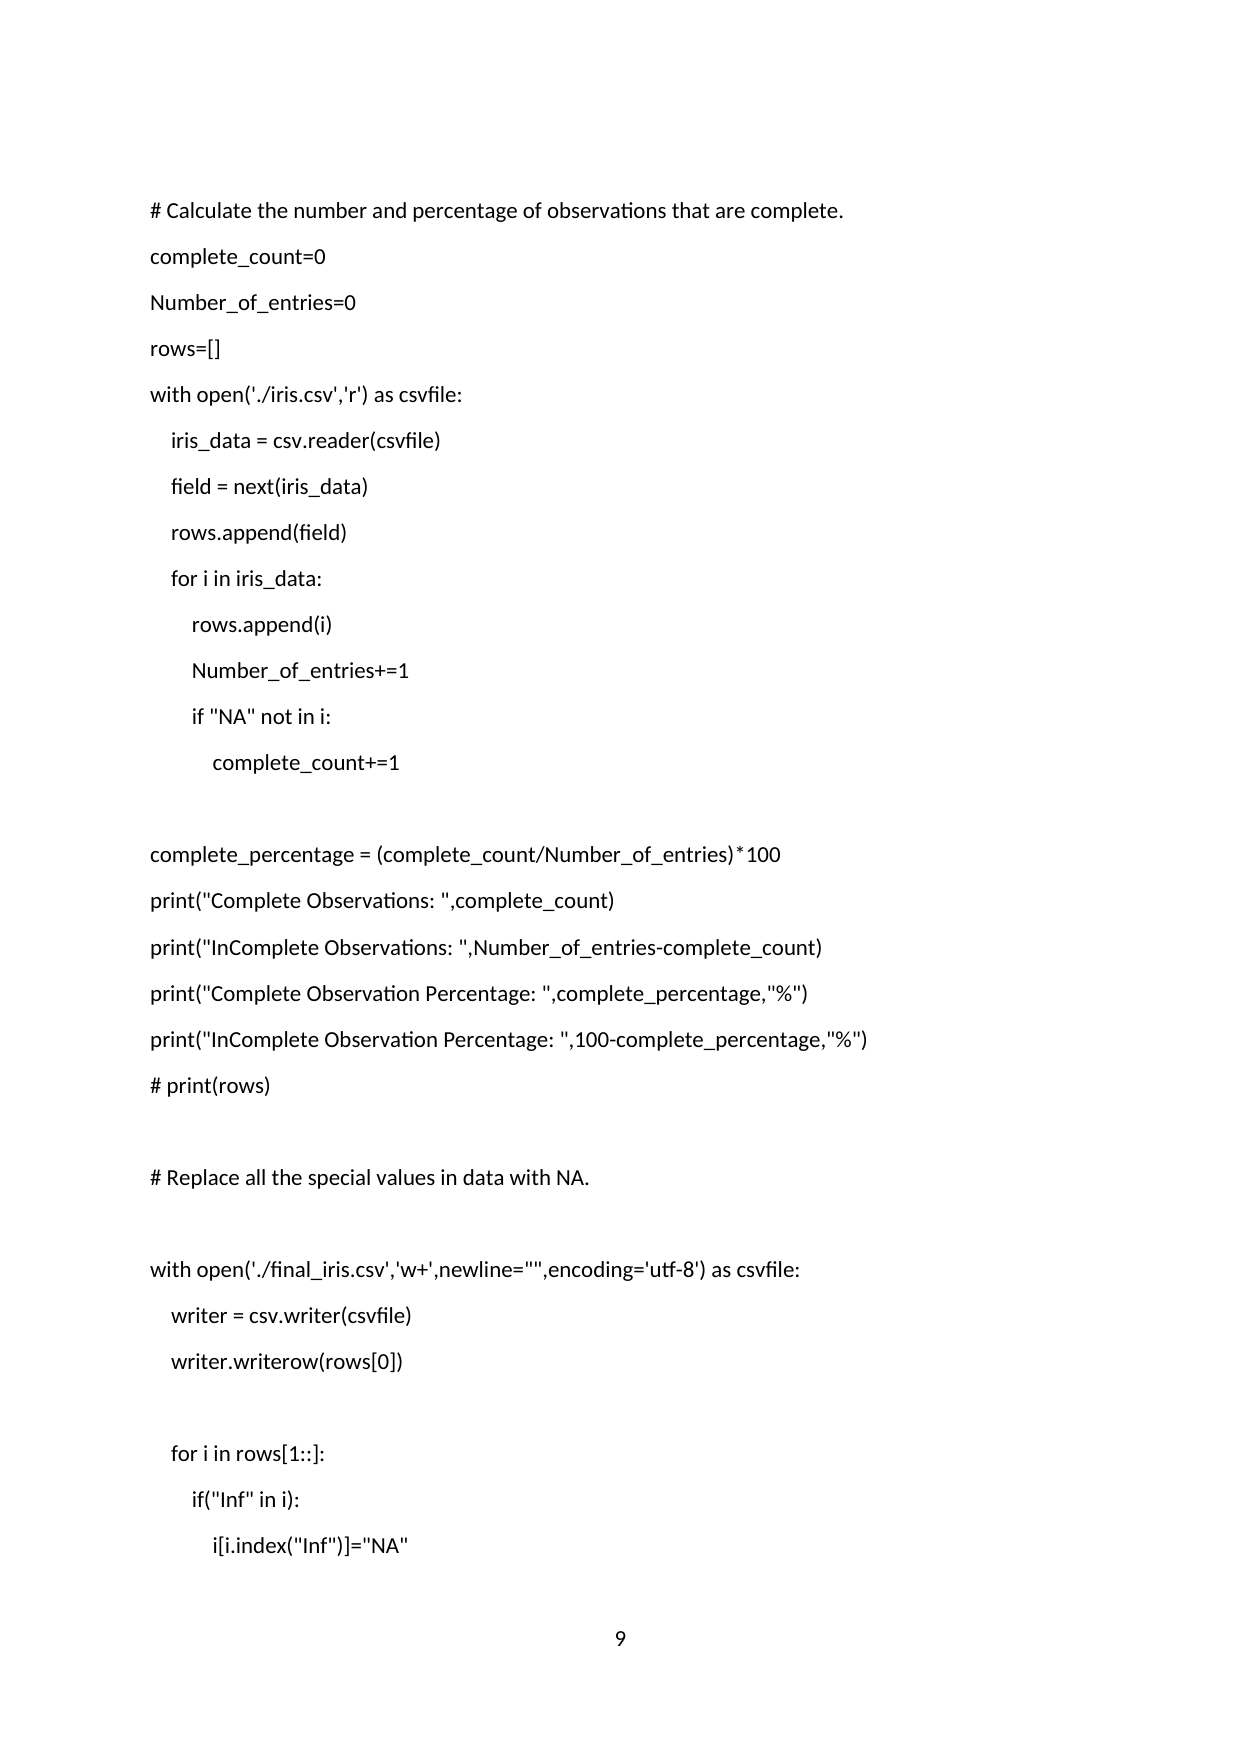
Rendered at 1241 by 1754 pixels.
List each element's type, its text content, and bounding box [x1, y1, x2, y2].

text field = next(iris_data) [150, 472, 1090, 500]
text print("InComplete Observation Percentage: ",100-complete_percentage,"%") [150, 1025, 1090, 1053]
text writer.writerow(rows[0]) [150, 1347, 1090, 1375]
text rows=[] [150, 334, 1090, 362]
text i[i.index("Inf")]="NA" [150, 1531, 1090, 1559]
text # Replace all the special values in data with NA. [150, 1163, 1090, 1191]
text for i in rows[1::]: [150, 1439, 1090, 1467]
text print("Complete Observation Percentage: ",complete_percentage,"%") [150, 979, 1090, 1007]
text if("Inf" in i): [150, 1485, 1090, 1513]
text # Calculate the number and percentage of observations that are complete. [150, 196, 1090, 224]
text writer = csv.writer(csvfile) [150, 1301, 1090, 1329]
text complete_count=0 [150, 242, 1090, 270]
text with open('./iris.csv','r') as csvfile: [150, 380, 1090, 408]
text # print(rows) [150, 1071, 1090, 1099]
text with open('./final_iris.csv','w+',newline="",encoding='utf-8') as csvfile: [150, 1255, 1090, 1283]
text complete_percentage = (complete_count/Number_of_entries)*100 [150, 841, 1090, 869]
text for i in iris_data: [150, 564, 1090, 592]
text rows.append(i) [150, 610, 1090, 638]
text Number_of_entries+=1 [150, 656, 1090, 684]
text complete_count+=1 [150, 748, 1090, 777]
text Number_of_entries=0 [150, 288, 1090, 316]
text print("Complete Observations: ",complete_count) [150, 887, 1090, 915]
text if "NA" not in i: [150, 702, 1090, 731]
text rows.append(field) [150, 518, 1090, 546]
text print("InComplete Observations: ",Number_of_entries-complete_count) [150, 933, 1090, 961]
text iris_data = csv.reader(csvfile) [150, 426, 1090, 454]
